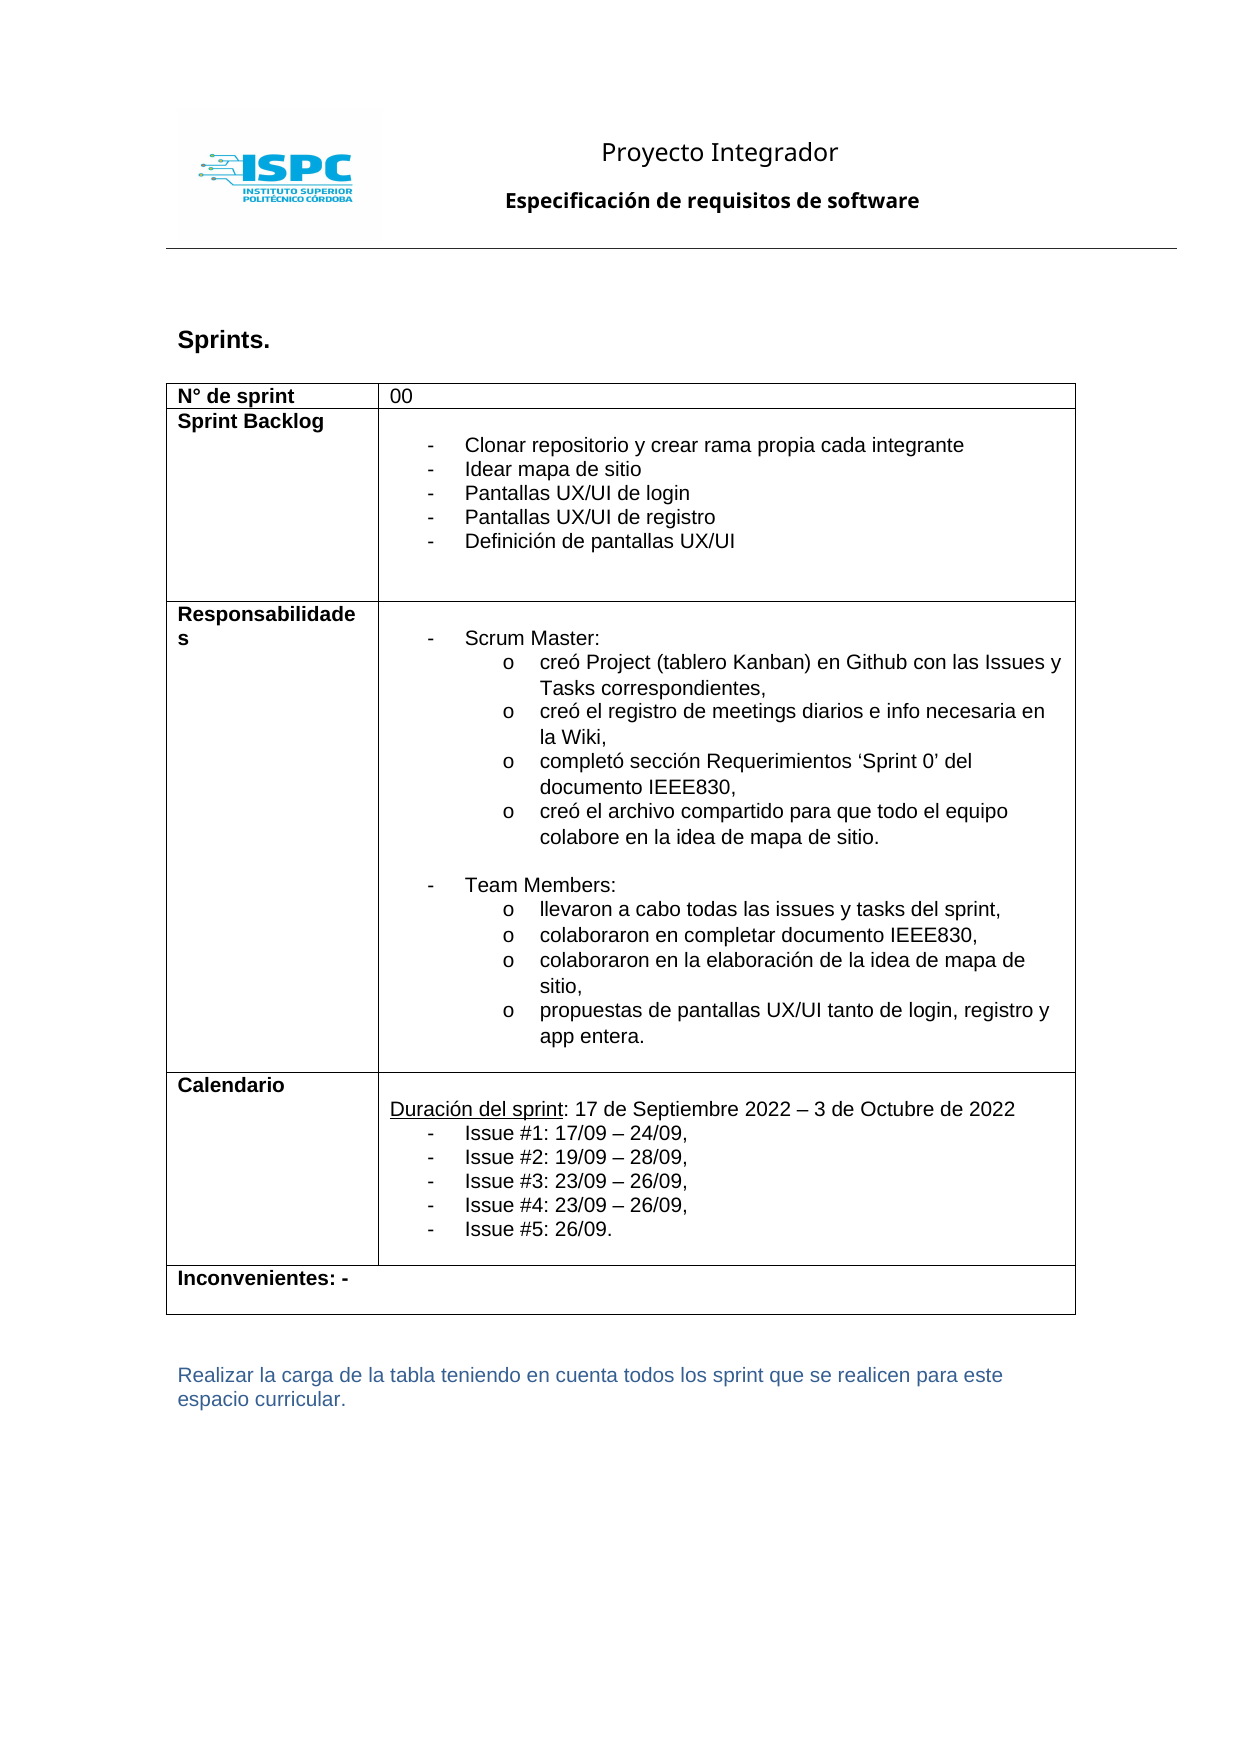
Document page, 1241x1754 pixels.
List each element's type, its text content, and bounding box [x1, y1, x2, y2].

text Sprints. [177, 325, 1063, 354]
table_cell Scrum Master: creó Project (tablero Kanban) en Github con las Issues y Tasks correspondientes, creó el registro de meetings diarios e info necesaria en la Wiki, completó sección Requerimientos ‘Sprint 0’ del documento IEEE830, creó el archivo compartido para que todo el equipo colabore en la idea de mapa de sitio. Team Members: llevaron a cabo todas las issues y tasks del sprint, colaboraron en completar documento IEEE830, colaboraron en la elaboración de la idea de mapa de sitio, propuestas de pantallas UX/UI tanto de login, registro y app entera. [379, 602, 1075, 1072]
picture [177, 108, 384, 241]
table_cell Sprint Backlog [167, 409, 378, 601]
table_cell Inconvenientes: - [167, 1266, 1075, 1313]
table_cell Clonar repositorio y crear rama propia cada integrante Idear mapa de sitio Pantallas UX/UI de login Pantallas UX/UI de registro Definición de pantallas UX/UI [379, 409, 1075, 601]
table_cell Responsabilidades [167, 602, 378, 1072]
table_header 00 [379, 384, 1075, 408]
table_cell Duración del sprint: 17 de Septiembre 2022 – 3 de Octubre de 2022 Issue #1: 17/09 – 24/09, Issue #2: 19/09 – 28/09, Issue #3: 23/09 – 26/09, Issue #4: 23/09 – 26/09, Issue #5: 26/09. [379, 1073, 1075, 1264]
table_header N° de sprint [167, 384, 378, 408]
text Realizar la carga de la tabla teniendo en cuenta todos los sprint que se realicen para este espacio curricular. [177, 1362, 1063, 1410]
table_cell Calendario [167, 1073, 378, 1264]
